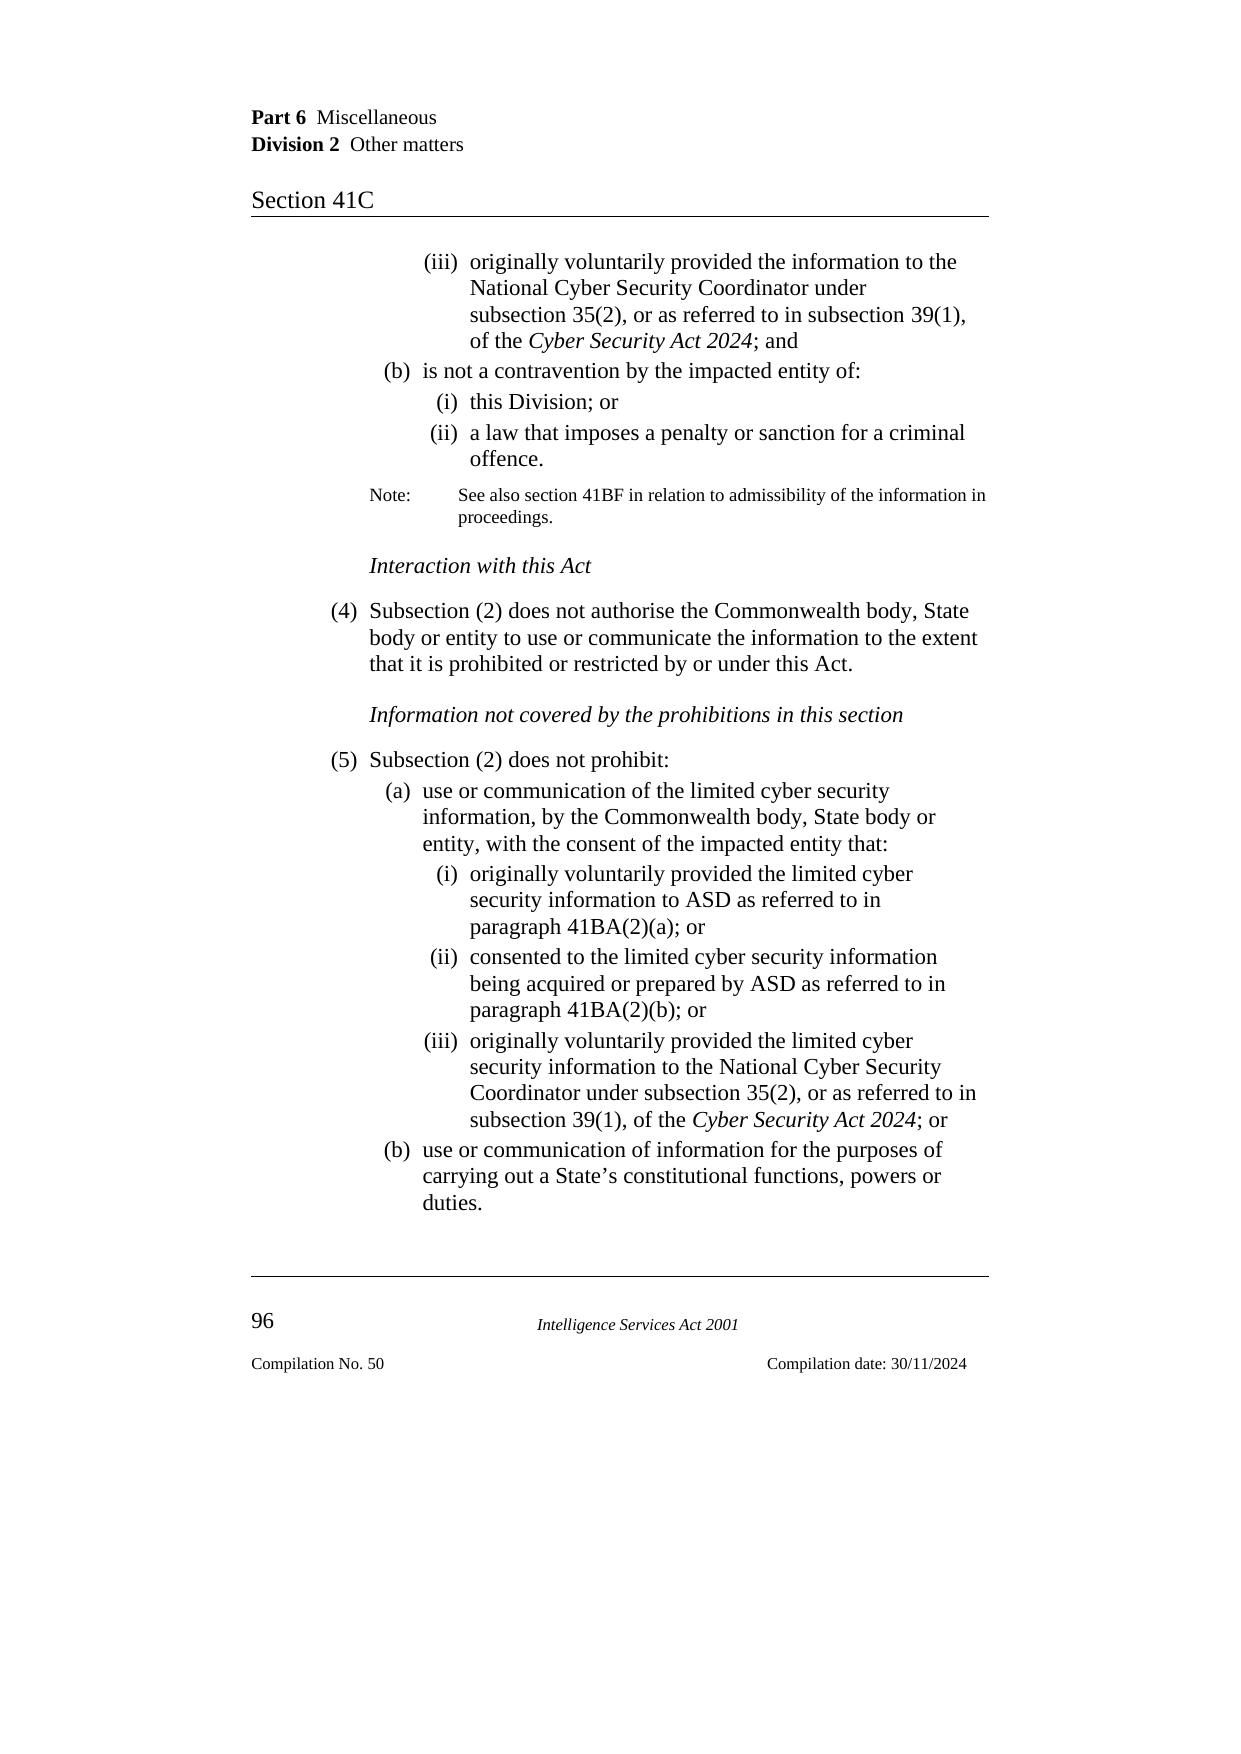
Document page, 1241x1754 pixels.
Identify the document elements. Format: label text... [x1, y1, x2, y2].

text (5) Subsection (2) does not prohibit: [251, 746, 989, 773]
text (iii) originally voluntarily provided the information to the National Cyber Security Coordinator under subsection 35(2), or as referred to in subsection 39(1), of the Cyber Security Act 2024; and [251, 248, 989, 353]
text (4) Subsection (2) does not authorise the Commonwealth body, State body or entity to use or communicate the information to the extent that it is prohibited or restricted by or under this Act. [251, 597, 989, 676]
text Interaction with this Act [369, 552, 989, 578]
text (a) use or communication of the limited cyber security information, by the Commonwealth body, State body or entity, with the consent of the impacted entity that: [251, 777, 989, 856]
text (b) is not a contravention by the impacted entity of: [251, 358, 989, 384]
text (b) use or communication of information for the purposes of carrying out a State’s constitutional functions, powers or duties. [251, 1136, 989, 1215]
text (iii) originally voluntarily provided the limited cyber security information to the National Cyber Security Coordinator under subsection 35(2), or as referred to in subsection 39(1), of the Cyber Security Act 2024; or [251, 1027, 989, 1132]
text (ii) a law that imposes a penalty or sanction for a criminal offence. [251, 419, 989, 471]
text Information not covered by the prohibitions in this section [369, 701, 989, 728]
text (i) this Division; or [251, 388, 989, 414]
text (ii) consented to the limited cyber security information being acquired or prepared by ASD as referred to in paragraph 41BA(2)(b); or [251, 943, 989, 1022]
text (i) originally voluntarily provided the limited cyber security information to ASD as referred to in paragraph 41BA(2)(a); or [251, 860, 989, 939]
text Note: See also section 41BF in relation to admissibility of the information in proceedings. [369, 484, 989, 527]
